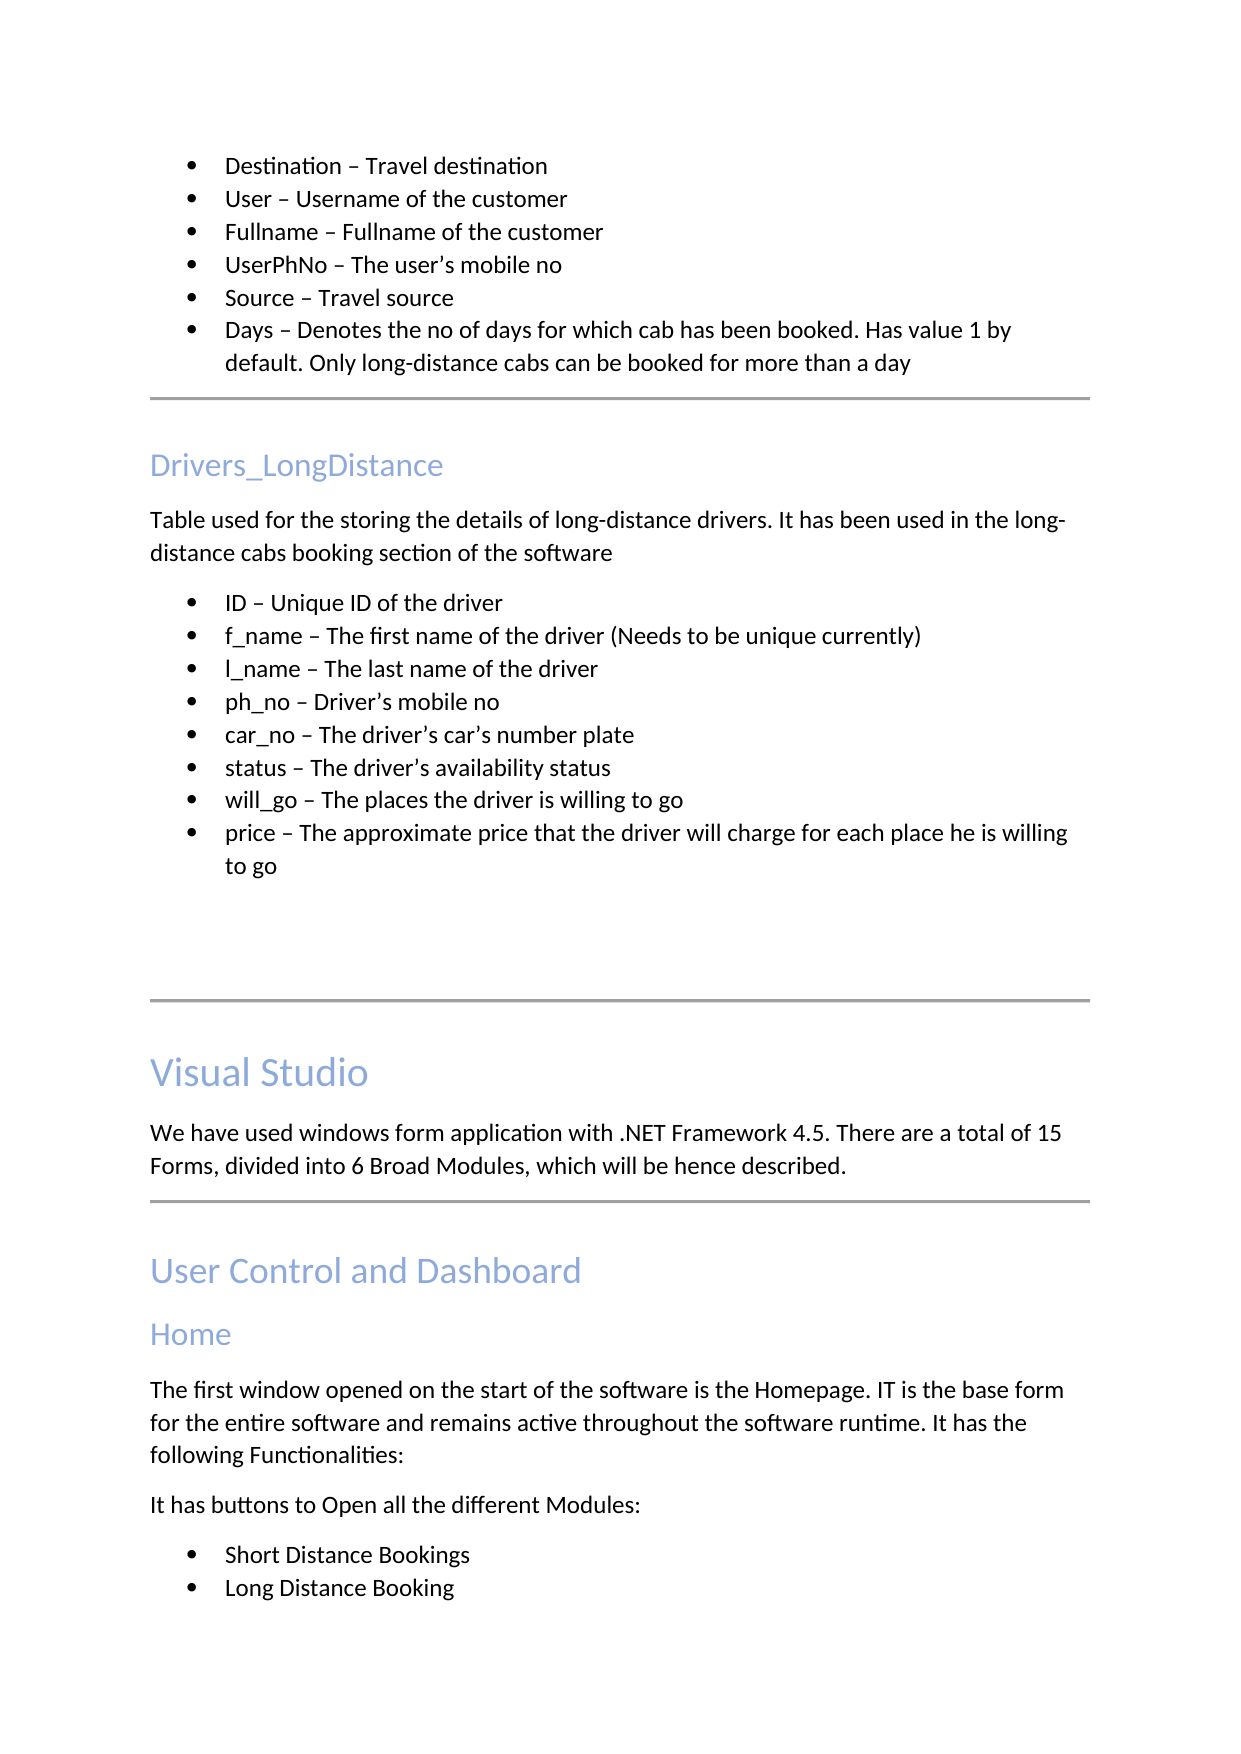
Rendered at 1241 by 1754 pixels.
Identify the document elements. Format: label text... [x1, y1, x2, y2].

list Short Distance Bookings [187, 1539, 1090, 1569]
list User – Username of the customer [187, 183, 1090, 213]
text It has buttons to Open all the different Modules: [150, 1489, 1090, 1520]
list car_no – The driver’s car’s number plate [187, 719, 1090, 749]
text User Control and Dashboard [150, 1247, 1090, 1293]
list will_go – The places the driver is willing to go [187, 784, 1090, 815]
list f_name – The first name of the driver (Needs to be unique currently) [187, 620, 1090, 651]
text Table used for the storing the details of long-distance drivers. It has been used in the long-distance cabs booking section of the software [150, 504, 1090, 568]
list status – The driver’s availability status [187, 752, 1090, 782]
list ph_no – Driver’s mobile no [187, 686, 1090, 716]
list Days – Denotes the no of days for which cab has been booked. Has value 1 by default. Only long-distance cabs can be booked for more than a day [187, 314, 1090, 378]
text Drivers_LongDistance [150, 444, 1090, 485]
list UserPhNo – The user’s mobile no [187, 249, 1090, 279]
list Long Distance Booking [187, 1572, 1090, 1602]
list Destination – Travel destination [187, 150, 1090, 181]
text The first window opened on the start of the software is the Homepage. IT is the base form for the entire software and remains active throughout the software runtime. It has the following Functionalities: [150, 1374, 1090, 1470]
text We have used windows form application with .NET Framework 4.5. There are a total of 15 Forms, divided into 6 Broad Modules, which will be hence described. [150, 1118, 1090, 1181]
text Home [150, 1313, 1090, 1354]
list Source – Travel source [187, 282, 1090, 312]
list l_name – The last name of the driver [187, 653, 1090, 683]
list ID – Unique ID of the driver [187, 587, 1090, 618]
list Fullname – Fullname of the customer [187, 216, 1090, 246]
list price – The approximate price that the driver will charge for each place he is willing to go [187, 817, 1090, 881]
text Visual Studio [150, 1046, 1090, 1097]
